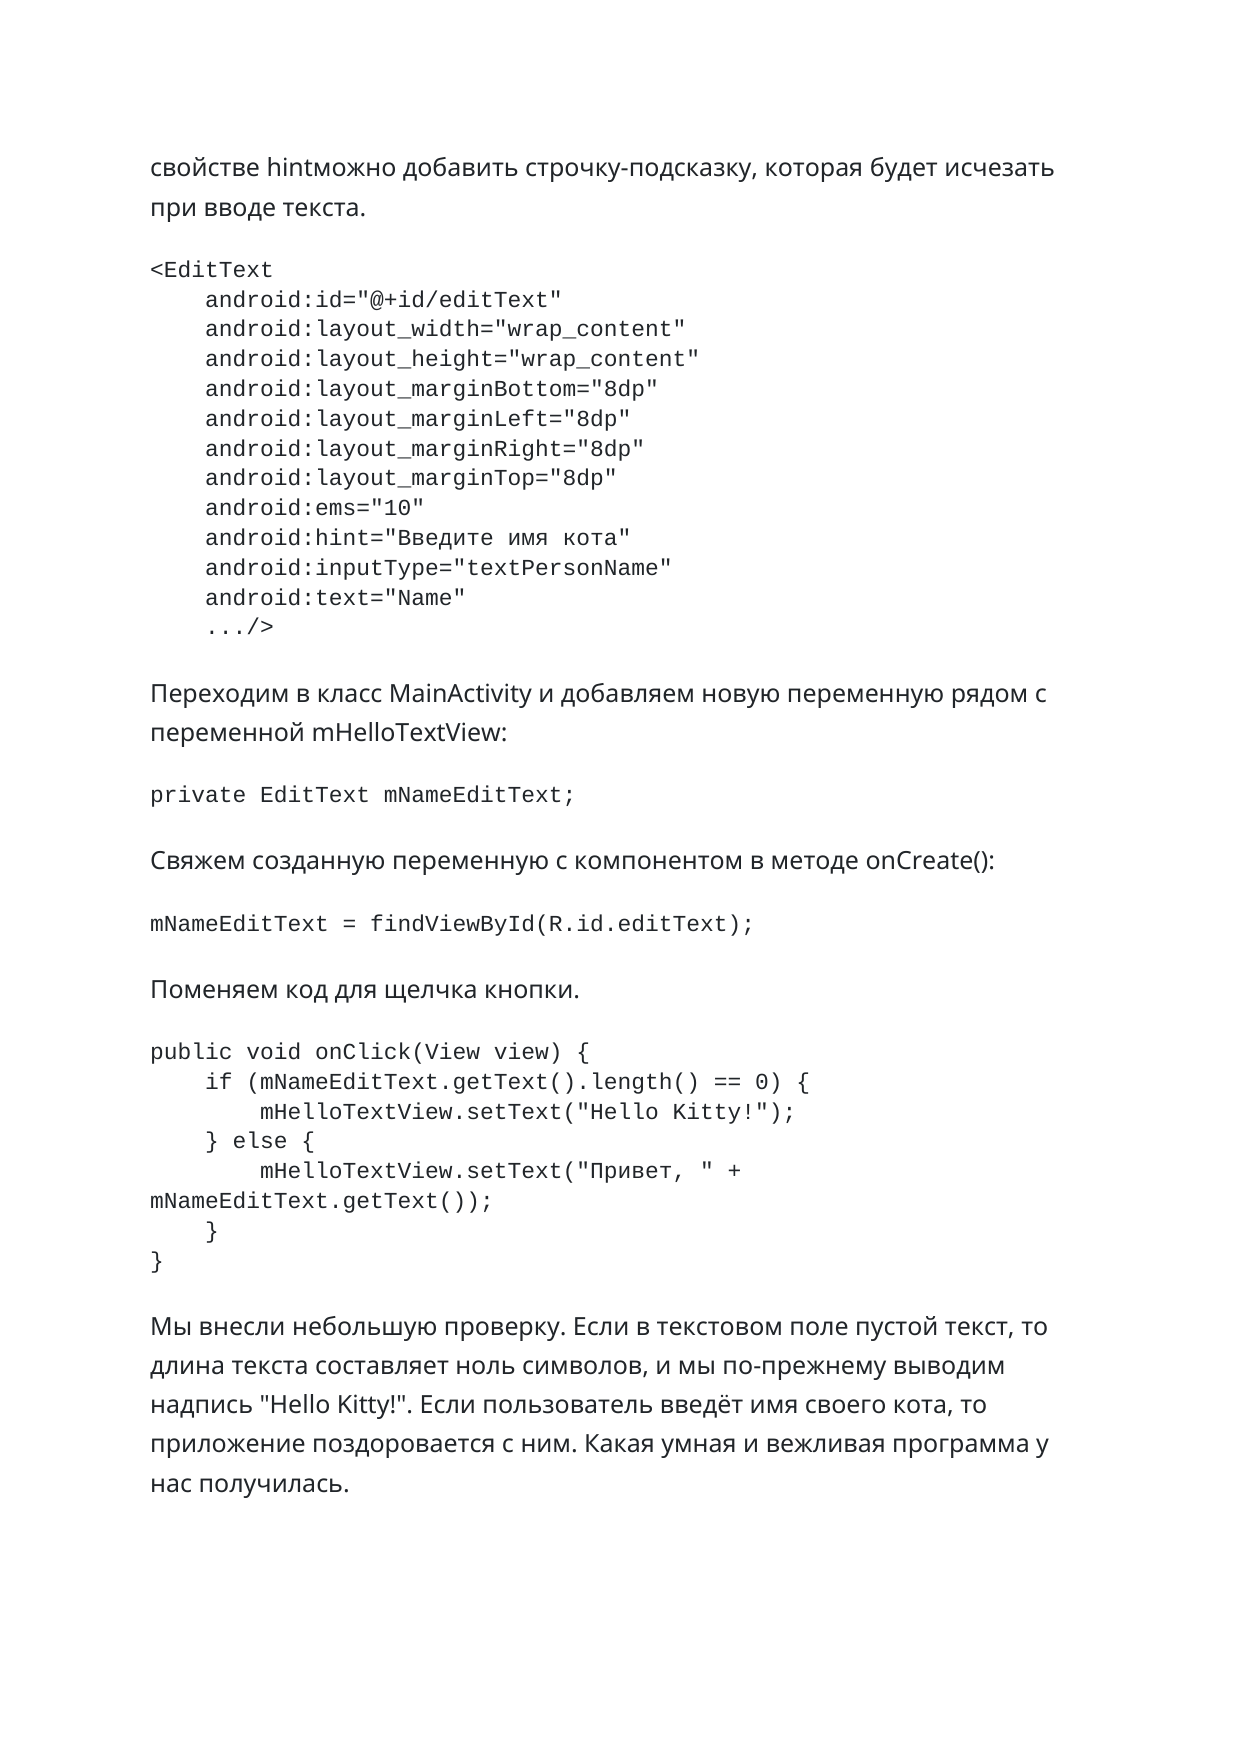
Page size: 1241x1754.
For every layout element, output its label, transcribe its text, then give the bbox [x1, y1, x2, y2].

text Мы внесли небольшую проверку. Если в текстовом поле пустой текст, то длина текста составляет ноль символов, и мы по-прежнему выводим надпись "Hello Kitty!". Если пользователь введёт имя своего кота, то приложение поздоровается с ним. Какая умная и вежливая программа у нас получилась. [150, 1308, 1090, 1499]
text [150, 150, 1090, 223]
text android:text="Name" [150, 586, 1090, 612]
text } [150, 1249, 1090, 1275]
text <EditText [150, 258, 1090, 284]
text Переходим в класс MainActivity и добавляем новую переменную рядом с переменной mHelloTextView: [150, 675, 1090, 748]
text android:hint="Введите имя кота" [150, 526, 1090, 552]
text .../> [150, 616, 1090, 642]
text android:layout_width="wrap_content" [150, 318, 1090, 344]
text } else { [150, 1130, 1090, 1156]
text } [150, 1219, 1090, 1245]
text mNameEditText = findViewById(R.id.editText); [150, 912, 1090, 938]
text android:id="@+id/editText" [150, 288, 1090, 314]
text Свяжем созданную переменную с компонентом в методе onCreate(): [150, 843, 1090, 877]
text Поменяем код для щелчка кнопки. [150, 971, 1090, 1006]
text mHelloTextView.setText("Hello Kitty!"); [150, 1100, 1090, 1126]
text public void onClick(View view) { [150, 1040, 1090, 1066]
text private EditText mNameEditText; [150, 783, 1090, 809]
text android:ems="10" [150, 496, 1090, 522]
text if (mNameEditText.getText().length() == 0) { [150, 1070, 1090, 1096]
text android:layout_height="wrap_content" [150, 347, 1090, 373]
text android:layout_marginRight="8dp" [150, 437, 1090, 463]
text android:layout_marginBottom="8dp" [150, 377, 1090, 403]
text android:layout_marginTop="8dp" [150, 467, 1090, 493]
text android:layout_marginLeft="8dp" [150, 407, 1090, 433]
text mHelloTextView.setText("Привет, " + mNameEditText.getText()); [150, 1159, 1090, 1215]
text android:inputType="textPersonName" [150, 556, 1090, 582]
